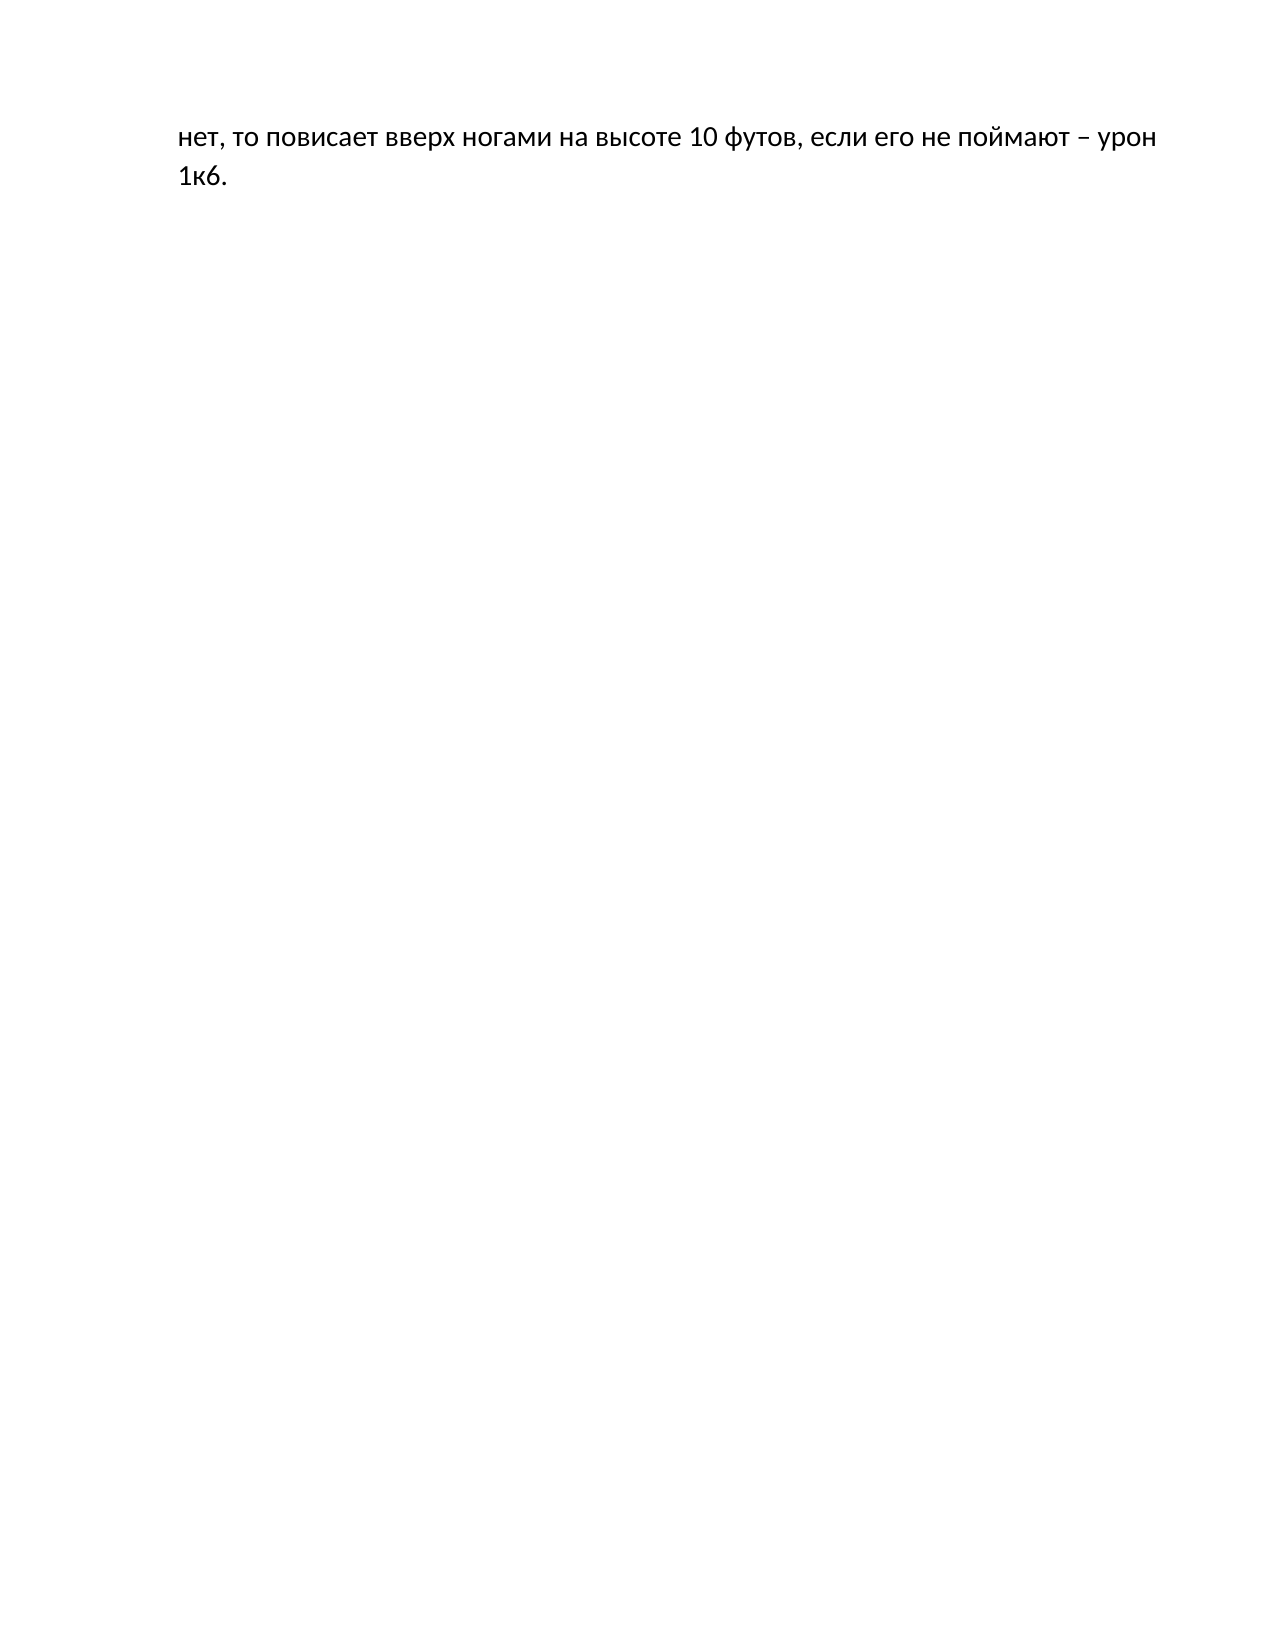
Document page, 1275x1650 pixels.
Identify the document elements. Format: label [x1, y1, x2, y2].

text [177, 118, 1186, 192]
